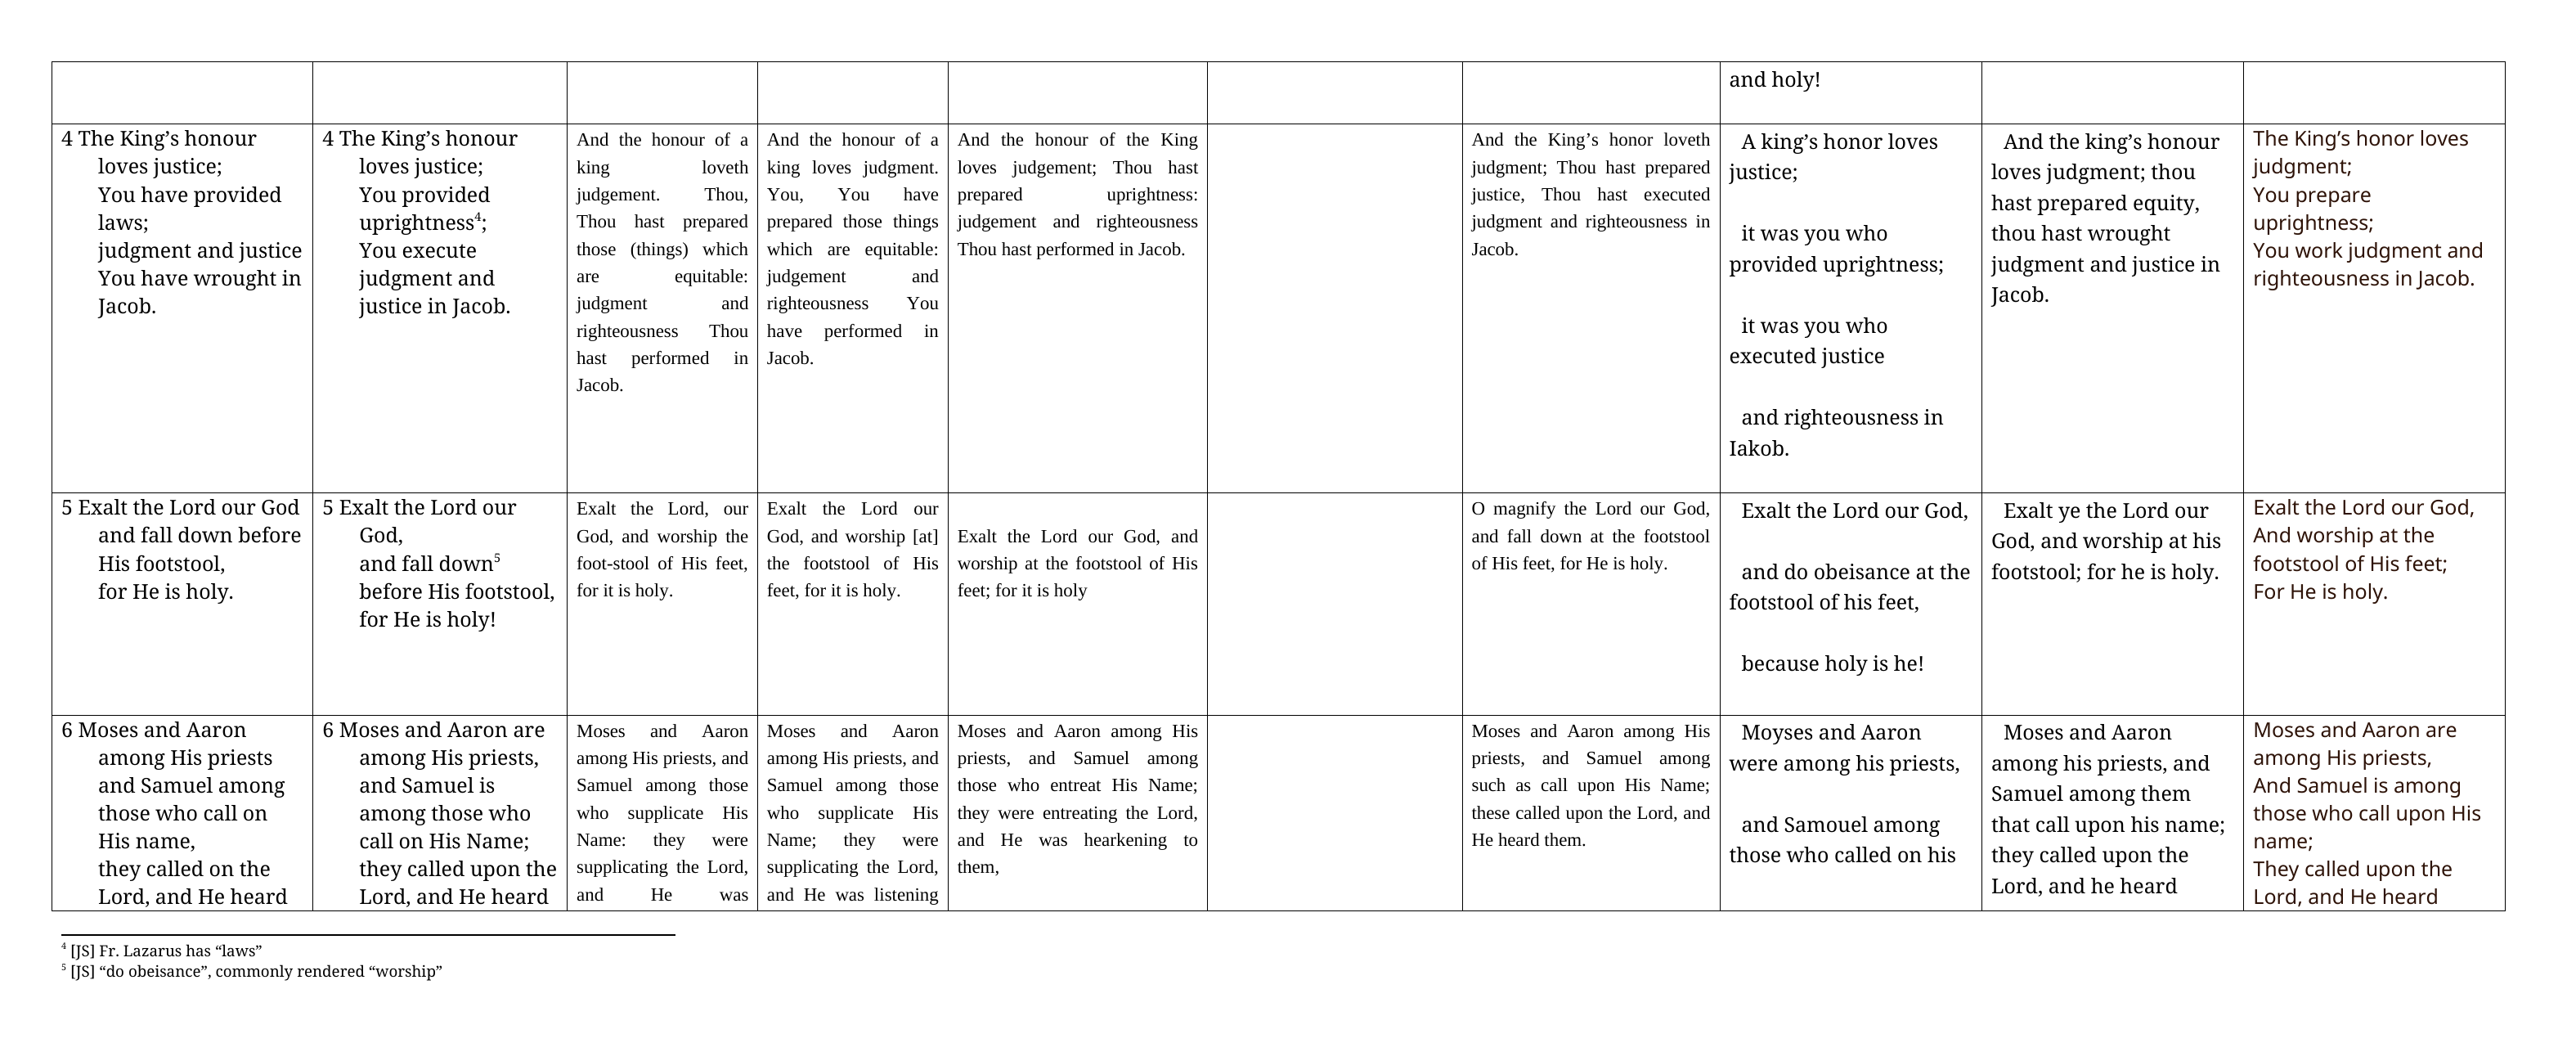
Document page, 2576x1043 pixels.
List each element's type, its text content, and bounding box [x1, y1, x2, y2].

table_cell 5 Exalt the Lord our God, and fall down before His footstool, for He is holy! [313, 493, 567, 714]
table_cell [1208, 716, 1462, 910]
table_cell And the honour of a king loves judgment. You, You have prepared those things which are equitable: judgement and righteousness You have performed in Jacob. [758, 124, 948, 492]
table_cell [1208, 124, 1462, 492]
table_cell 5 Exalt the Lord our God and fall down before His footstool, for He is holy. [52, 493, 312, 714]
table_cell Let them confess His great Name, for it is fearful and holy. [568, 62, 757, 124]
table_cell Exalt the Lord our God, and worship [at] the footstool of His feet, for it is holy. [758, 493, 948, 714]
table_cell And the king’s honour loves judgment; thou hast prepared equity, thou hast wrought judgment and justice in Jacob. [1982, 124, 2243, 492]
table_cell Exalt the Lord, our God, and worship the foot-stool of His feet, for it is holy. [568, 493, 757, 714]
table_cell And the honour of the King loves judgement; Thou hast prepared uprightness: judgement and righteousness Thou hast performed in Jacob. [949, 124, 1207, 492]
table_cell Moses and Aaron among His priests, and Samuel among those who supplicate His Name: they were supplicating the Lord, and He was hearkening to them. [568, 716, 757, 910]
table_cell And the King’s honor loveth judgment; Thou hast prepared justice, Thou hast executed judgment and righteousness in Jacob. [1463, 124, 1720, 492]
table_cell Moses and Aaron among His priests, and Samuel among those who supplicate His Name; they were supplicating the Lord, and He was listening to them. [758, 716, 948, 910]
table_cell [1208, 62, 1462, 124]
table_cell Moses and Aaron are among His priests, And Samuel is among those who call upon His name; They called upon the Lord, and He heard them; [2244, 716, 2505, 910]
table_cell 4 The King’s honour loves justice; You provided uprightness; You execute judgment and justice in Jacob. [313, 124, 567, 492]
table_cell Let them give thanks to Your great name, For it is fearful and holy. [2244, 62, 2505, 124]
table_cell And the honour of a king loveth judgement. Thou, Thou hast prepared those (things) which are equitable: judgment and righteousness Thou hast performed in Jacob. [568, 124, 757, 492]
table_cell Exalt ye the Lord our God, and worship at his footstool; for he is holy. [1982, 493, 2243, 714]
table_cell 3 Let them thank and praise Your great name, for it is terrible and holy. [52, 62, 312, 124]
table_cell A king’s honor loves justice; it was you who provided uprightness; it was you who executed justice and righteousness in Iakob. [1721, 124, 1981, 492]
table_cell Moses and Aaron among his priests, and Samuel among them that call upon his name; they called upon the Lord, and he heard them. [1982, 716, 2243, 910]
table_cell Moses and Aaron among His priests, and Samuel among such as call upon His Name; these called upon the Lord, and He heard them. [1463, 716, 1720, 910]
table_cell Let them give thanks unto Thy great Name, for it is terrible and holy, [1463, 62, 1720, 124]
table_cell 6 Moses and Aaron are among His priests, and Samuel is among those who call on His Name; they called upon the Lord, and He heard them. [313, 716, 567, 910]
table_cell The King’s honor loves judgment; You prepare uprightness; You work judgment and righteousness in Jacob. [2244, 124, 2505, 492]
table_cell 4 The King’s honour loves justice; You have provided laws; judgment and justice You have wrought in Jacob. [52, 124, 312, 492]
table_cell Exalt the Lord our God, and worship at the footstool of His feet; for it is holy [949, 493, 1207, 714]
table_cell O magnify the Lord our God, and fall down at the footstool of His feet, for He is holy. [1463, 493, 1720, 714]
table_cell 3 Let them confess Your great Name, for it is awesome and holy. [313, 62, 567, 124]
table_cell Let them confess His great Name; for It is fearful and holy. [949, 62, 1207, 124]
table_cell Let them acknowledge your great name, because it is awesome and holy! [1721, 62, 1981, 124]
table_cell Moses and Aaron among His priests, and Samuel among those who entreat His Name; they were entreating the Lord, and He was hearkening to them, [949, 716, 1207, 910]
table_cell Exalt the Lord our God, and do obeisance at the footstool of his feet, because holy is he! [1721, 493, 1981, 714]
table_cell Let them confess His great Name, for it is fearful and holy. [758, 62, 948, 124]
table_cell 6 Moses and Aaron among His priests and Samuel among those who call on His name, they called on the Lord, and He heard them. [52, 716, 312, 910]
table_cell Exalt the Lord our God, And worship at the footstool of His feet; For He is holy. [2244, 493, 2505, 714]
table_cell [1208, 493, 1462, 714]
table_cell Let them give thanks to thy great name; for it is terrible and holy. [1982, 62, 2243, 124]
table_cell Moyses and Aaron were among his priests, and Samouel among those who called on his name. They called on the Lord, and he hearkened to them. [1721, 716, 1981, 910]
